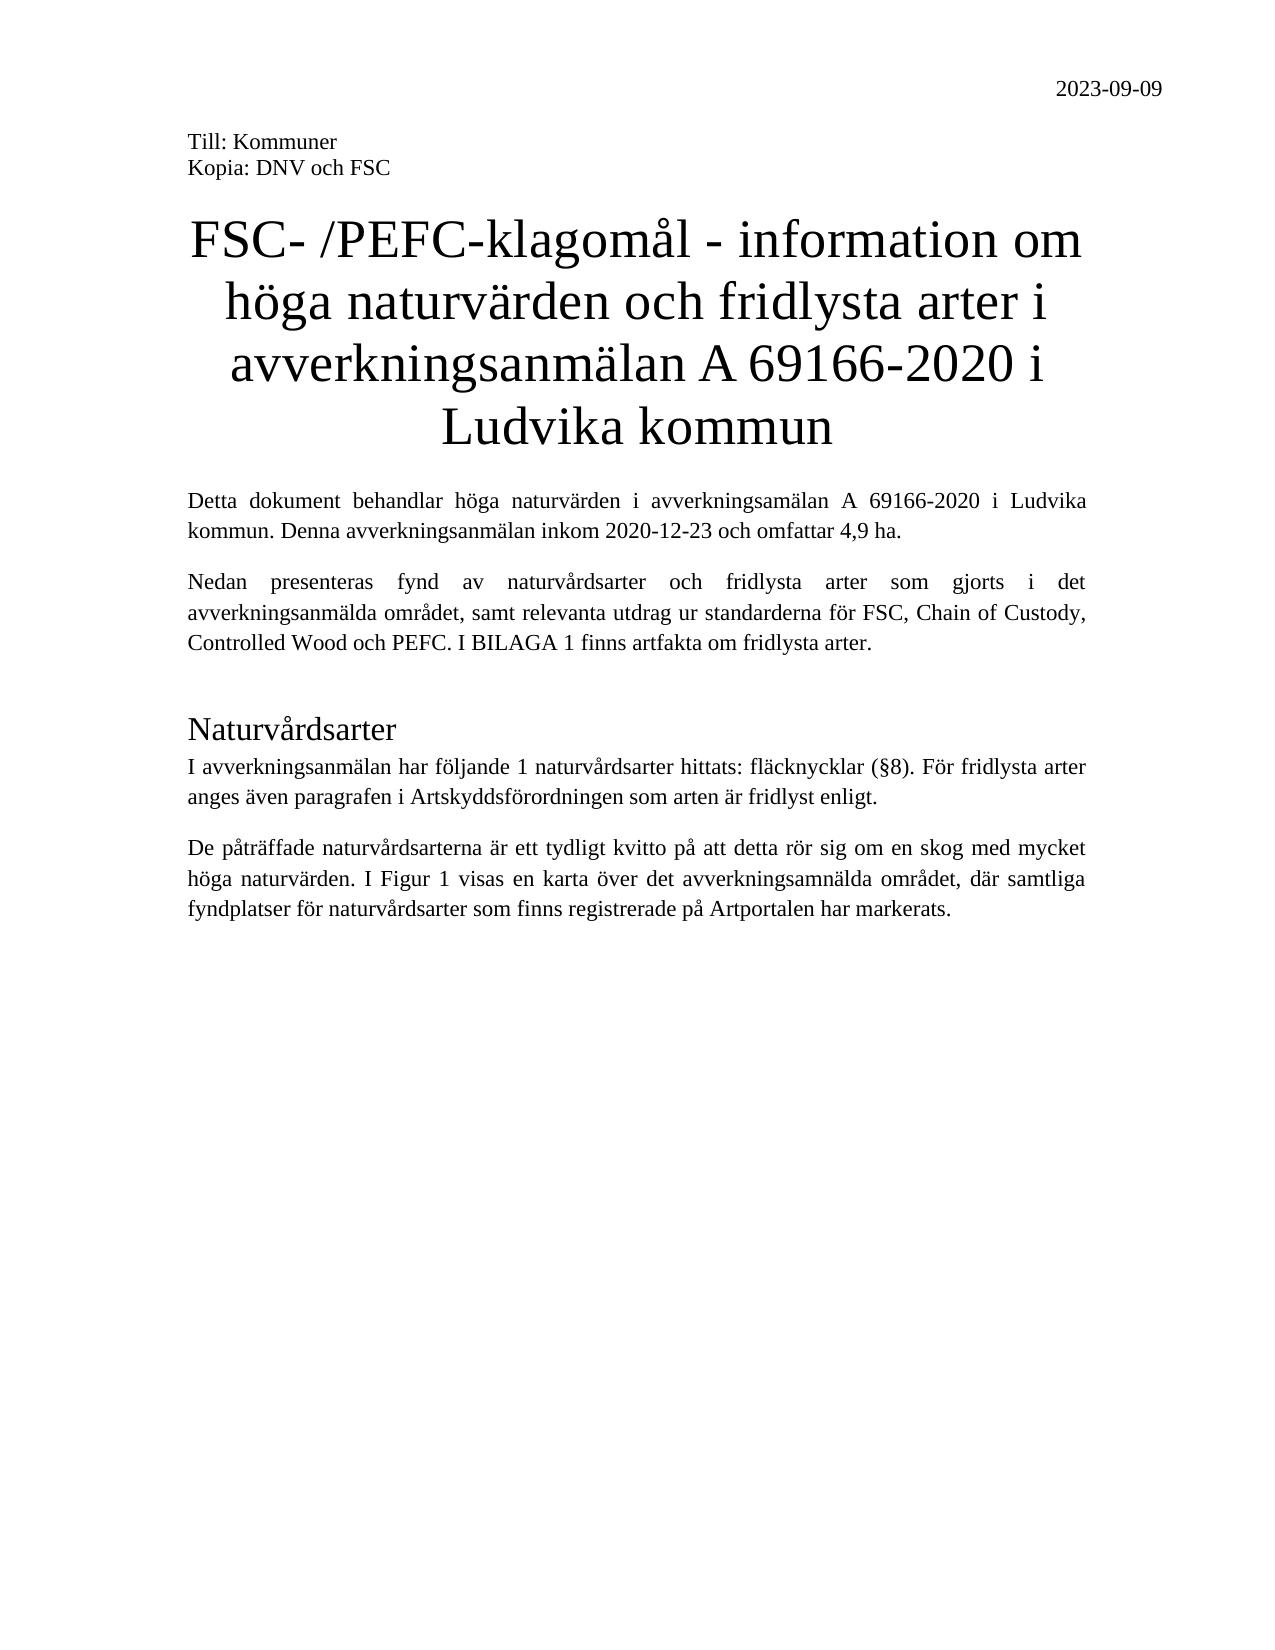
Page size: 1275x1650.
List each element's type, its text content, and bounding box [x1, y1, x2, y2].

title FSC- /PEFC-klagomål - information om höga naturvärden och fridlysta arter i avverkningsanmälan A 69166-2020 i Ludvika kommun [187, 207, 1087, 456]
text I avverkningsanmälan har följande 1 naturvårdsarter hittats: fläcknycklar (§8). För fridlysta arter anges även paragrafen i Artskyddsförordningen som arten är fridlyst enligt. [187, 753, 1087, 810]
text De påträffade naturvårdsarterna är ett tydligt kvitto på att detta rör sig om en skog med mycket höga naturvärden. I Figur 1 visas en karta över det avverkningsamnälda området, där samtliga fyndplatser för naturvårdsarter som finns registrerade på Artportalen har markerats. [187, 834, 1087, 921]
text Nedan presenteras fynd av naturvårdsarter och fridlysta arter som gjorts i det avverkningsanmälda området, samt relevanta utdrag ur standarderna för FSC, Chain of Custody, Controlled Wood och PEFC. I BILAGA 1 finns artfakta om fridlysta arter. [187, 568, 1087, 655]
text Detta dokument behandlar höga naturvärden i avverkningsamälan A 69166-2020 i Ludvika kommun. Denna avverkningsanmälan inkom 2020-12-23 och omfattar 4,9 ha. [187, 487, 1087, 544]
subtitle Naturvårdsarter [187, 709, 1087, 747]
